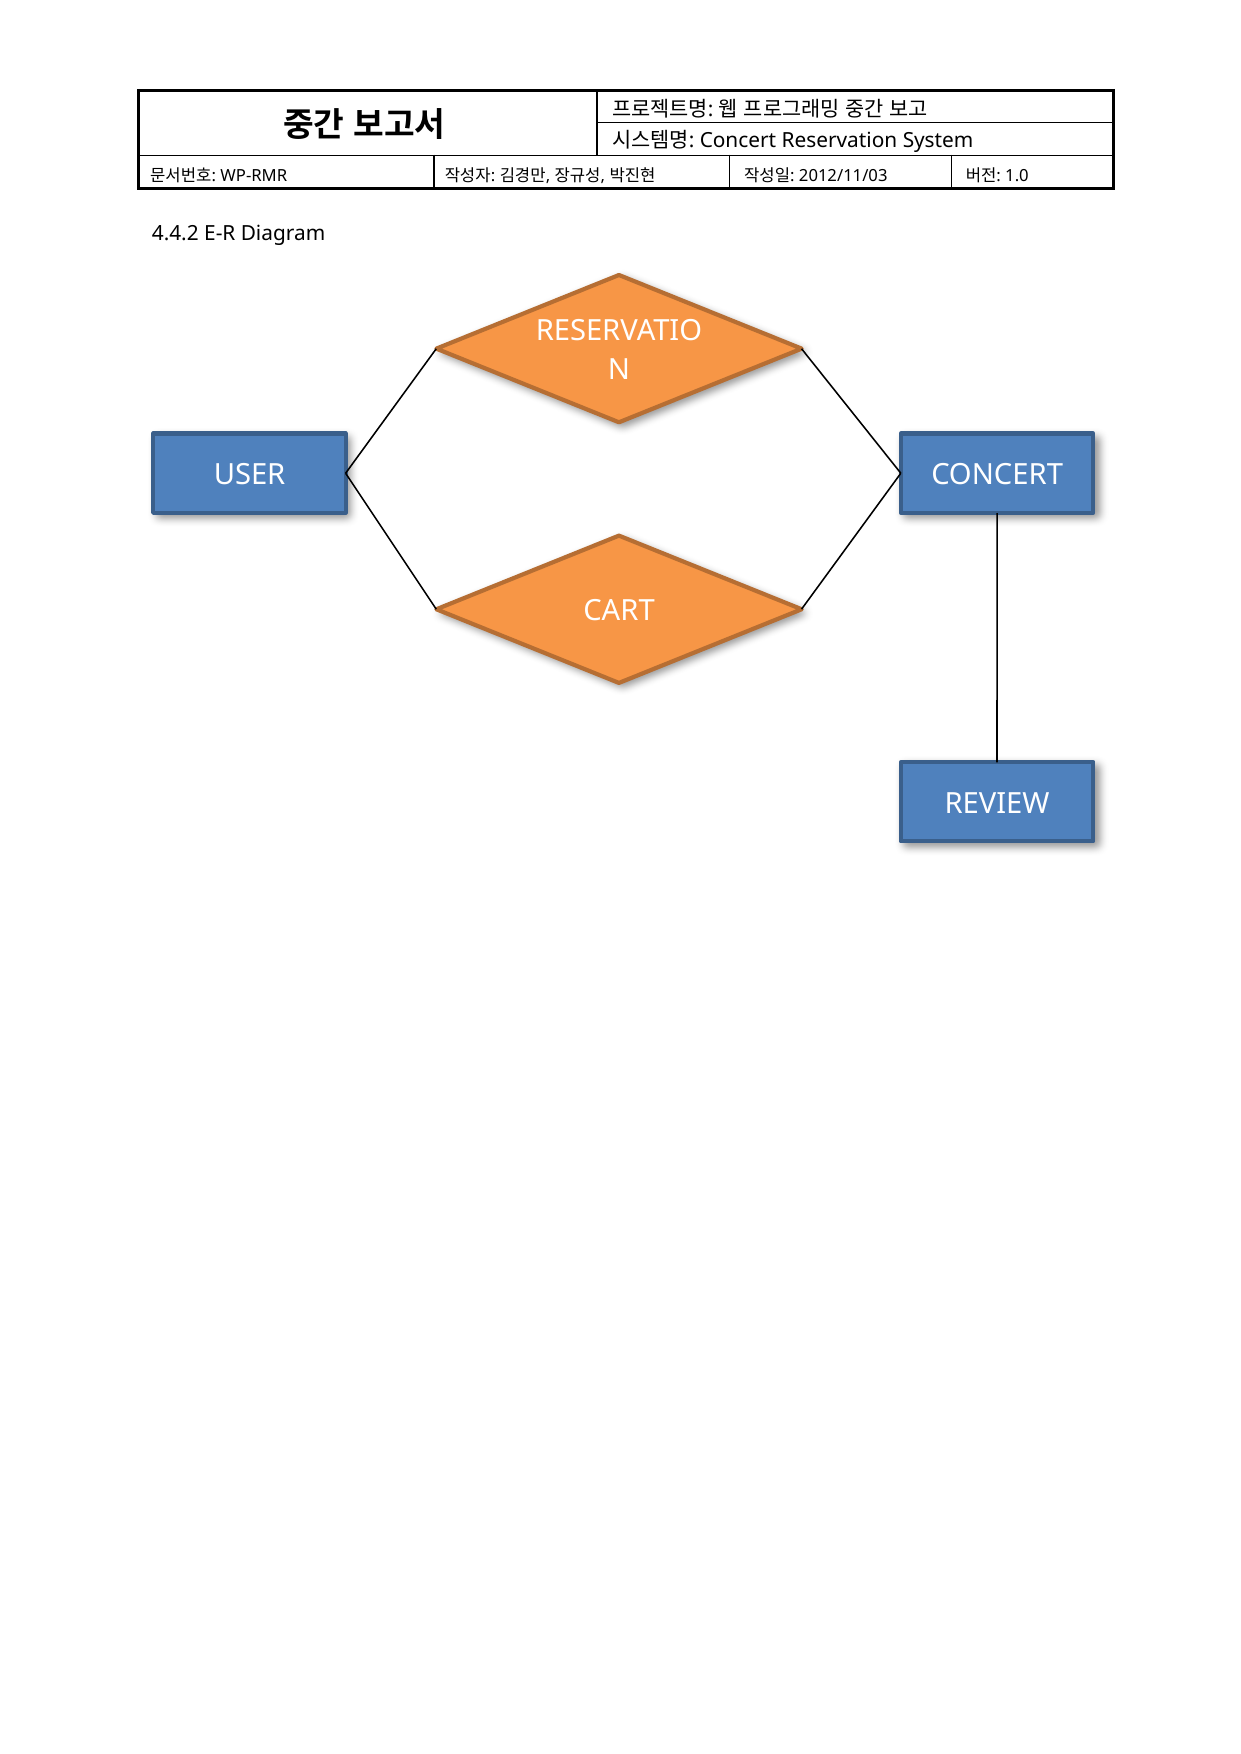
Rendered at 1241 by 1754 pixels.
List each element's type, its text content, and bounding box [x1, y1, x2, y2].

subtitle 4.4.2 E-R Diagram [152, 218, 1090, 247]
